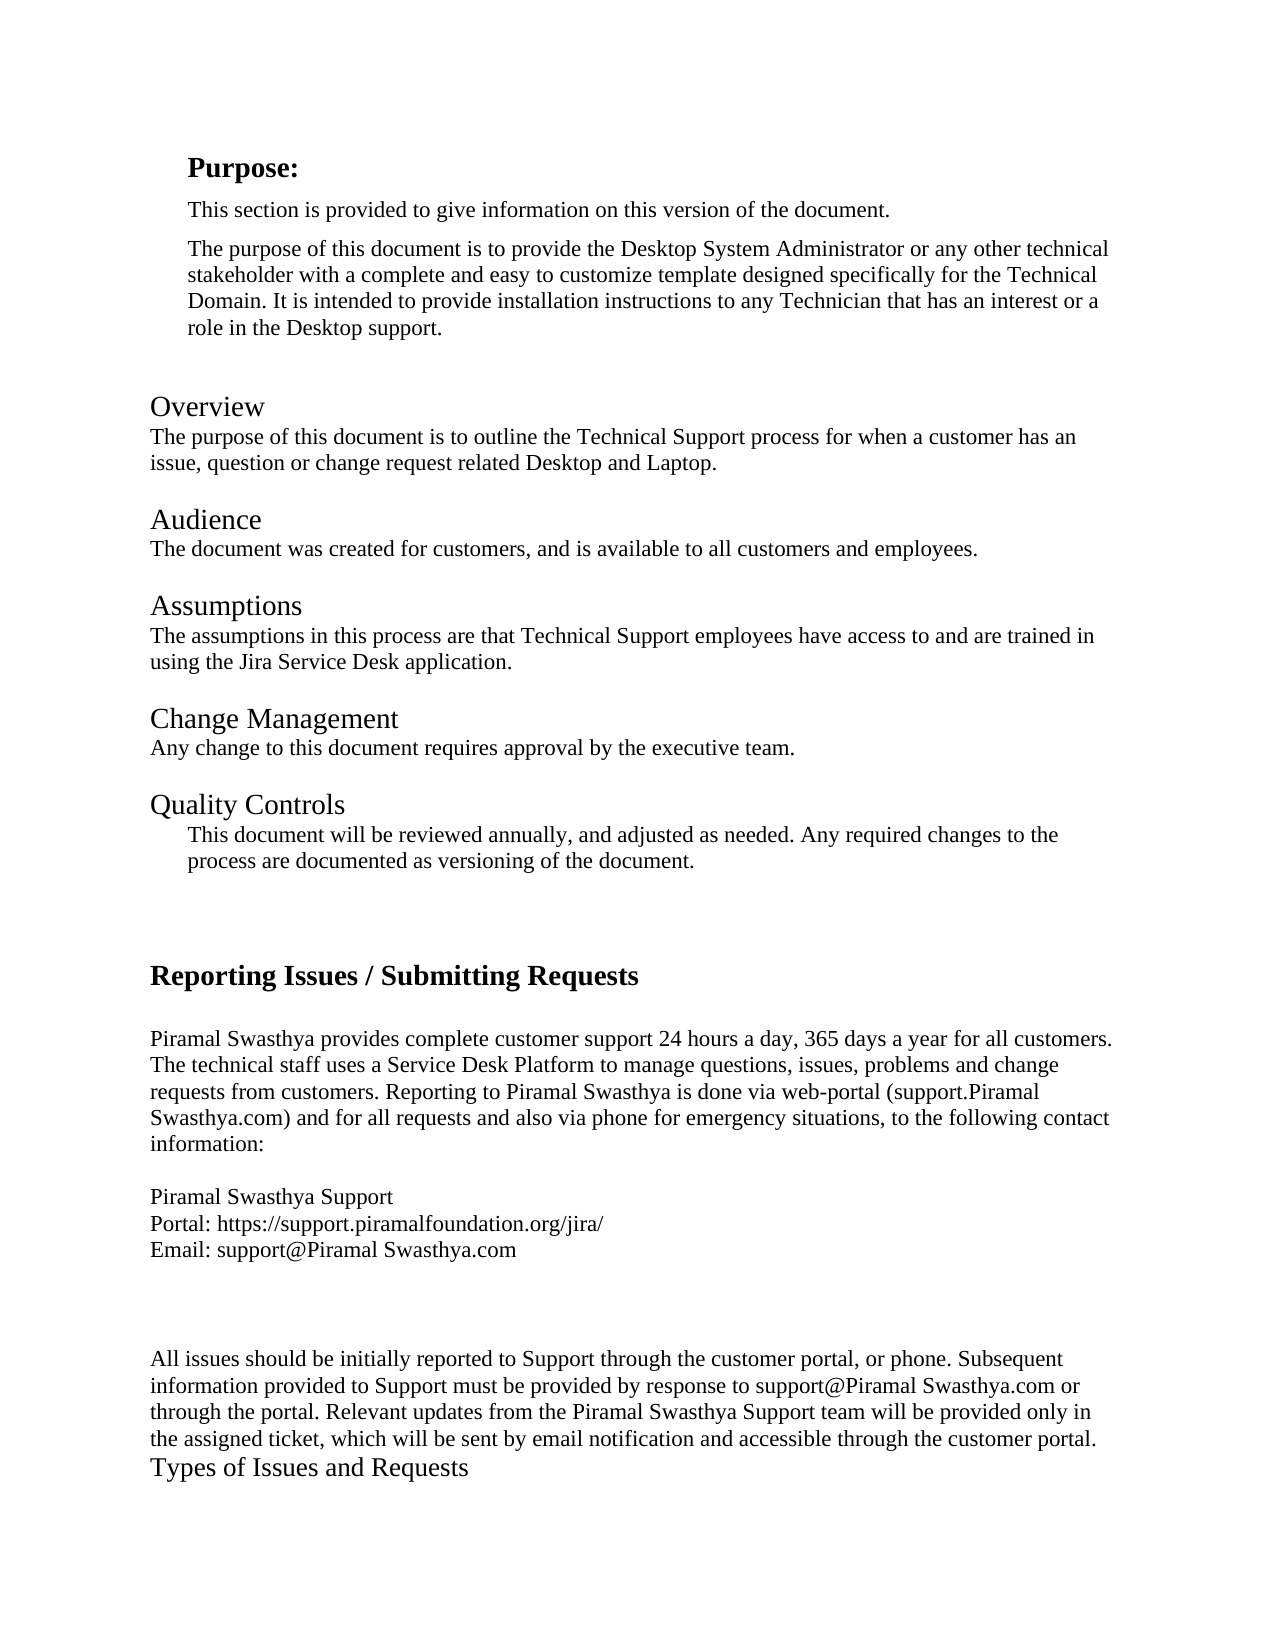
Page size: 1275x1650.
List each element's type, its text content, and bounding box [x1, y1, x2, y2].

text This section is provided to give information on this version of the document. [187, 196, 1125, 222]
text Quality Controls [150, 787, 1125, 821]
text Assumptions [150, 588, 1125, 622]
text Portal: https://support.piramalfoundation.org/jira/ [150, 1209, 1125, 1236]
text Reporting Issues / Submitting Requests [150, 958, 1125, 992]
text Overview [150, 389, 1125, 423]
text Audience [150, 502, 1125, 536]
text This document will be reviewed annually, and adjusted as needed. Any required changes to the process are documented as versioning of the document. [187, 821, 1125, 873]
text The document was created for customers, and is available to all customers and employees. [150, 536, 1125, 562]
text All issues should be initially reported to Support through the customer portal, or phone. Subsequent information provided to Support must be provided by response to support@Piramal Swasthya.com or through the portal. Relevant updates from the Piramal Swasthya Support team will be provided only in the assigned ticket, which will be sent by email notification and accessible through the customer portal. [150, 1346, 1125, 1451]
text Purpose: [187, 150, 1125, 183]
text The assumptions in this process are that Technical Support employees have access to and are trained in using the Jira Service Desk application. [150, 622, 1125, 674]
text Email: support@Piramal Swasthya.com [150, 1236, 1125, 1262]
text Change Management [150, 701, 1125, 734]
text Any change to this document requires approval by the executive team. [150, 734, 1125, 761]
text Piramal Swasthya provides complete customer support 24 hours a day, 365 days a year for all customers. The technical staff uses a Service Desk Platform to manage questions, issues, problems and change requests from customers. Reporting to Piramal Swasthya is done via web-portal (support.Piramal Swasthya.com) and for all requests and also via phone for emergency situations, to the following contact information: [150, 1025, 1125, 1157]
text The purpose of this document is to outline the Technical Support process for when a customer has an issue, question or change request related Desktop and Laptop. [150, 423, 1125, 476]
text The purpose of this document is to provide the Desktop System Administrator or any other technical stakeholder with a complete and easy to customize template designed specifically for the Technical Domain. It is intended to provide installation instructions to any Technician that has an interest or a role in the Desktop support. [187, 235, 1125, 340]
text Types of Issues and Requests [150, 1451, 1125, 1482]
text Piramal Swasthya Support [150, 1183, 1125, 1209]
